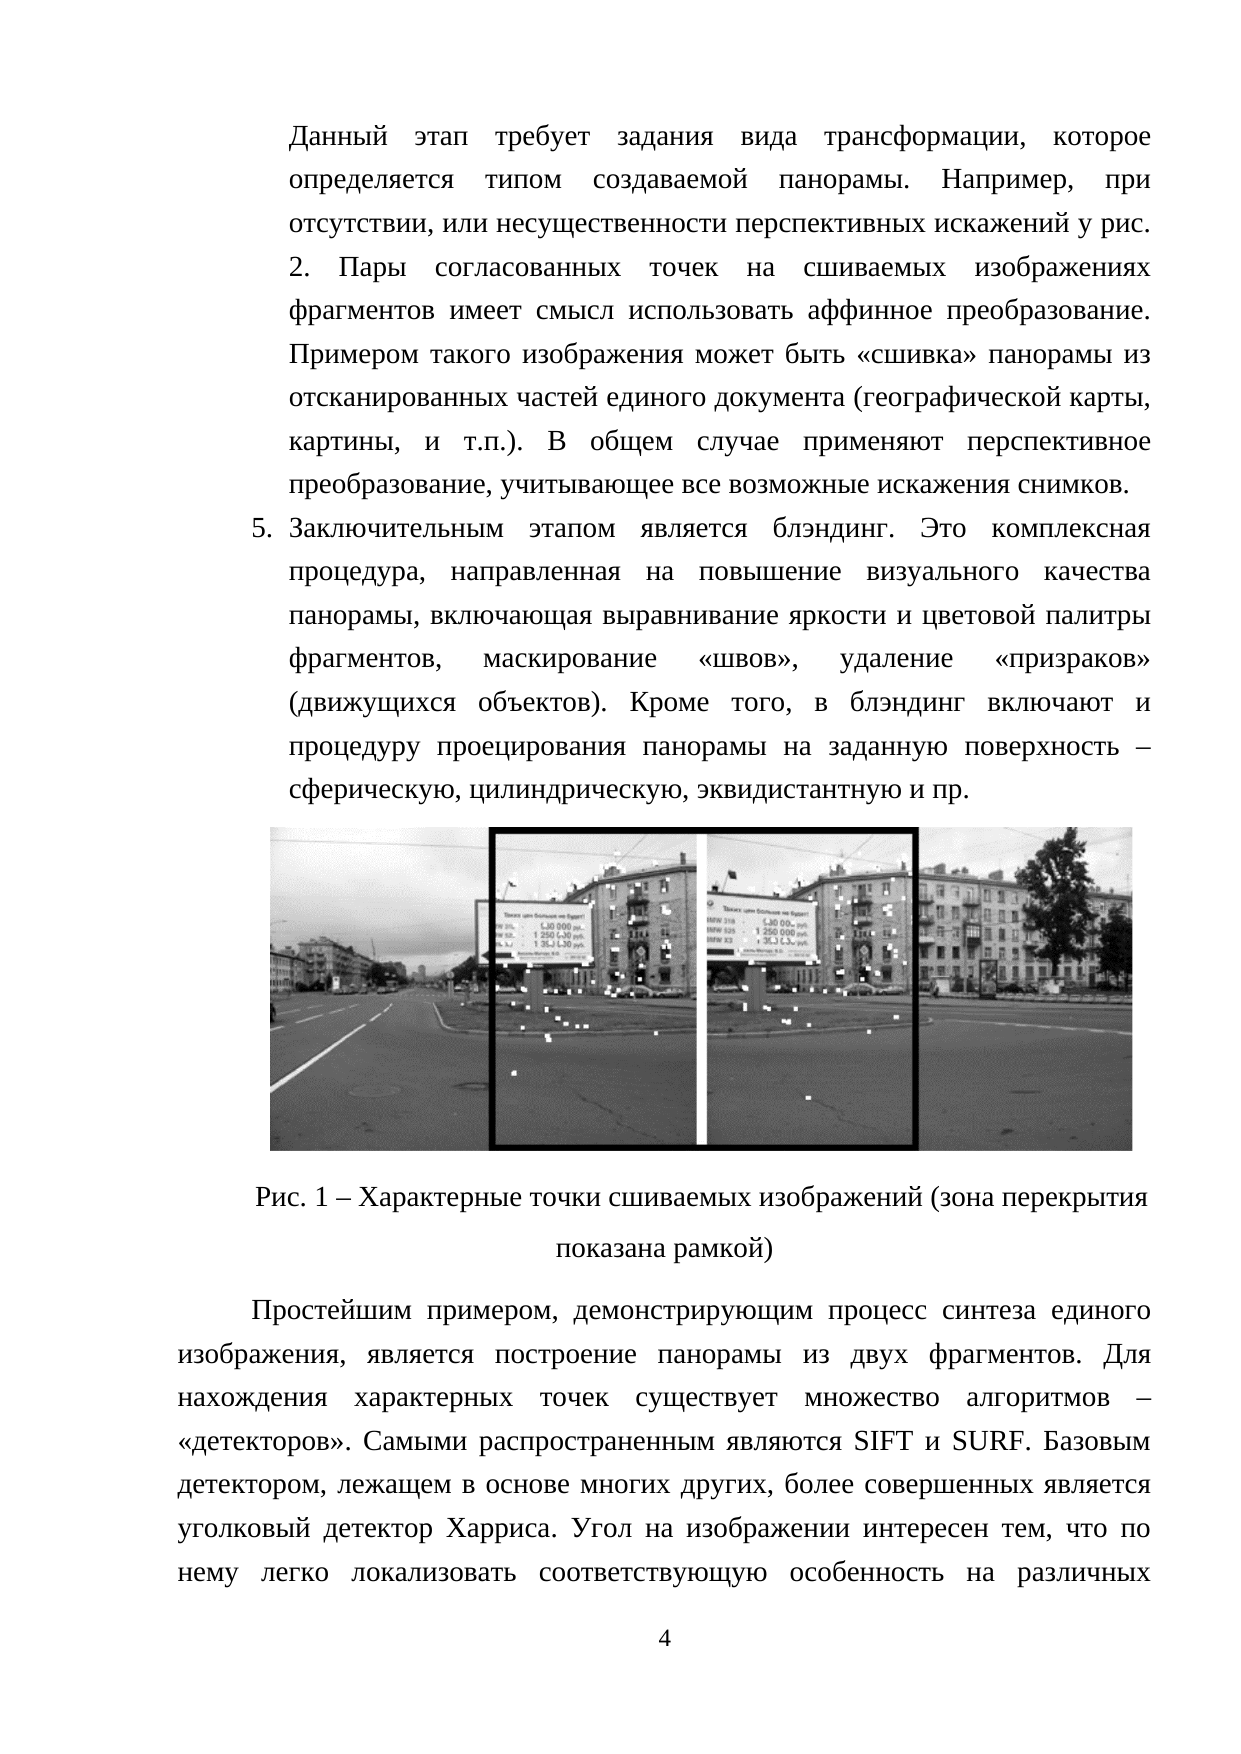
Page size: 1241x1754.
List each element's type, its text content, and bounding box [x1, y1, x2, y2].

picture [270, 827, 1133, 1151]
list Заключительным этапом является блэндинг. Это комплексная процедура, направленная на повышение визуального качества панорамы, включающая выравнивание яркости и цветовой палитры фрагментов, маскирование «швов», удаление «призраков» (движущихся объектов). Кроме того, в блэндинг включают и процедуру проецирования панорамы на заданную поверхность – сферическую, цилиндрическую, эквидистантную и пр. [251, 510, 1152, 805]
